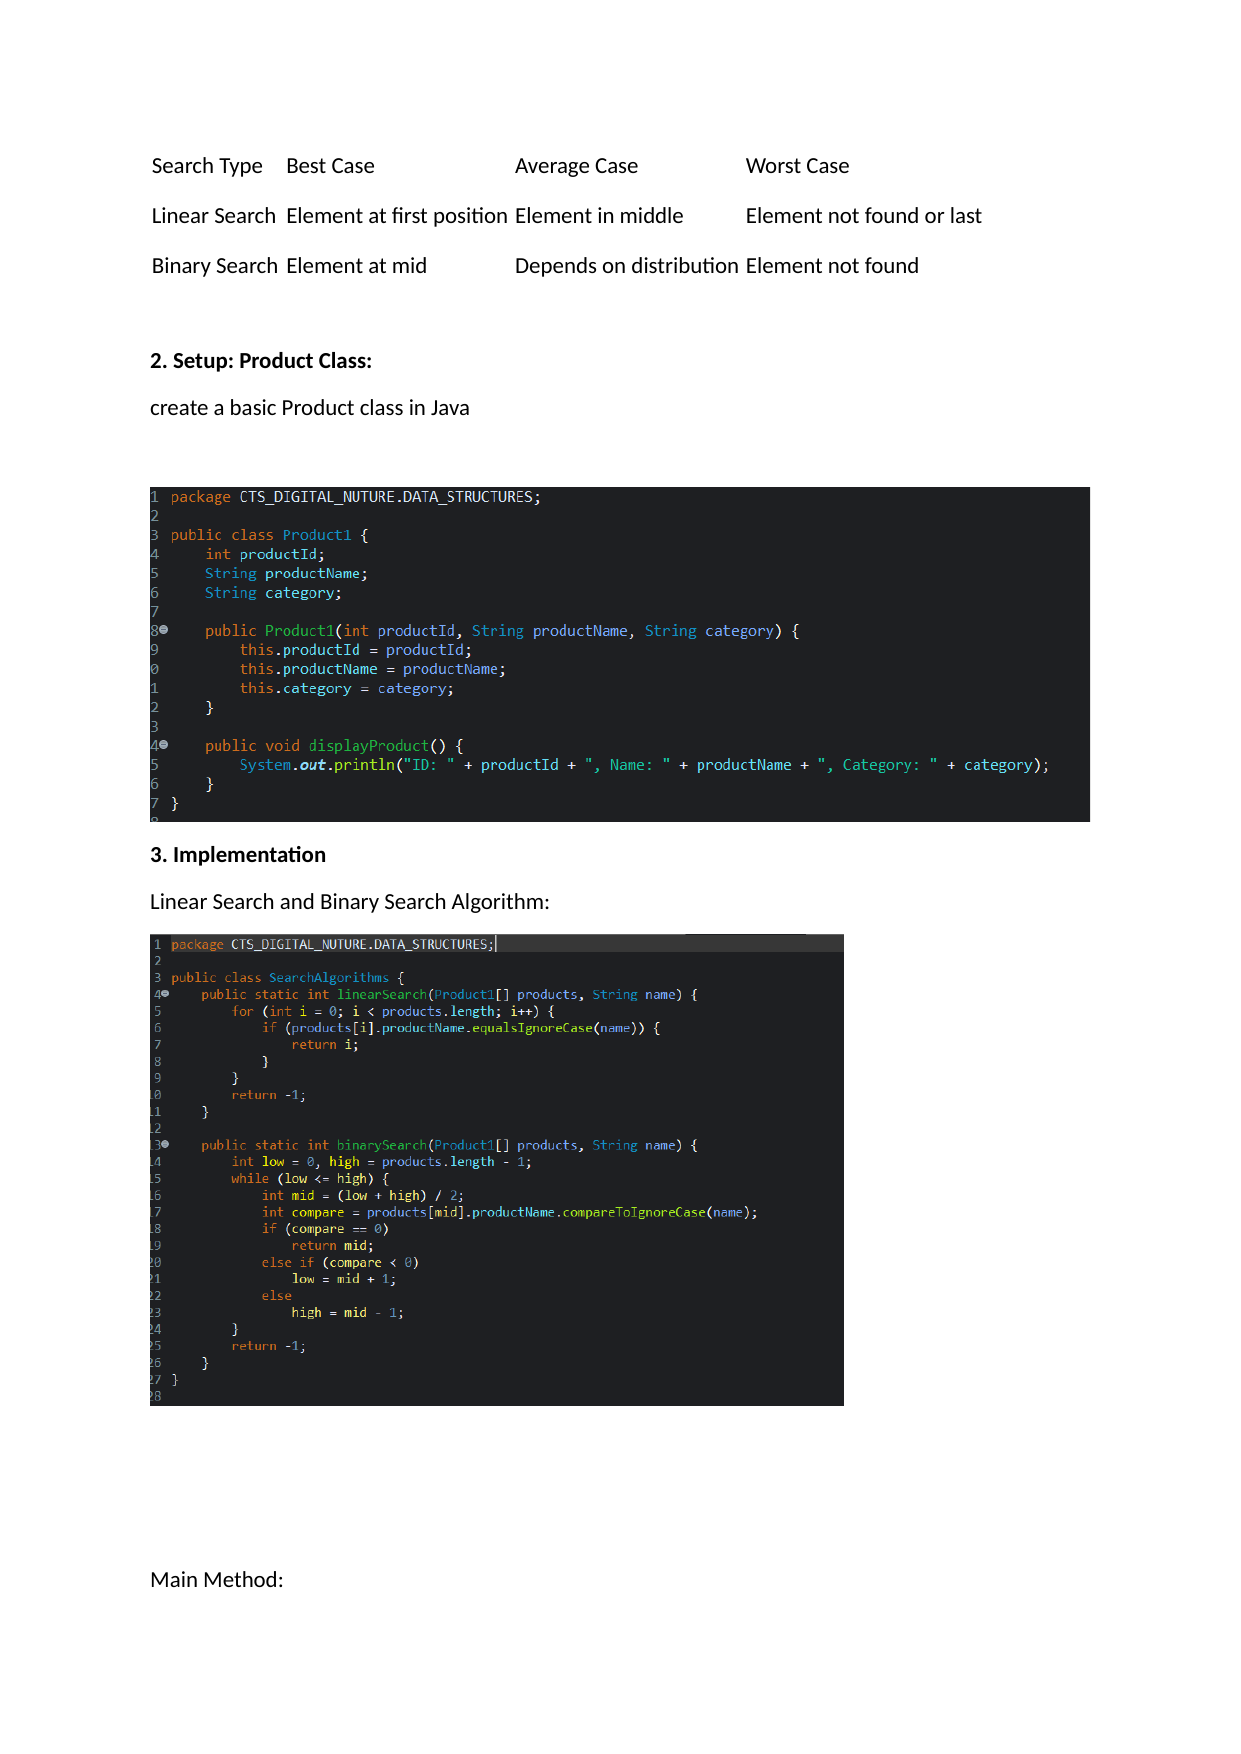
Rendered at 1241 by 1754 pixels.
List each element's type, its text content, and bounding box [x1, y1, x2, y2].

table_header Average Case [513, 150, 744, 200]
table_cell Element at mid [285, 250, 513, 300]
picture [150, 934, 844, 1406]
text create a basic Product class in Java [150, 393, 1090, 421]
text 3. Implementation [150, 841, 1090, 869]
text Main Method: [150, 1565, 1090, 1593]
table_cell Depends on distribution [513, 250, 744, 300]
table_cell Element not found [744, 250, 989, 300]
picture [150, 487, 1091, 822]
table_cell Element not found or last [744, 200, 989, 250]
table_cell Element in middle [513, 200, 744, 250]
text 2. Setup: Product Class: [150, 347, 1090, 374]
table_cell Binary Search [150, 250, 284, 300]
table_cell Element at first position [285, 200, 513, 250]
table_header Search Type [150, 150, 284, 200]
table_header Worst Case [744, 150, 989, 200]
table_cell Linear Search [150, 200, 284, 250]
text Linear Search and Binary Search Algorithm: [150, 887, 1090, 916]
table_header Best Case [285, 150, 513, 200]
